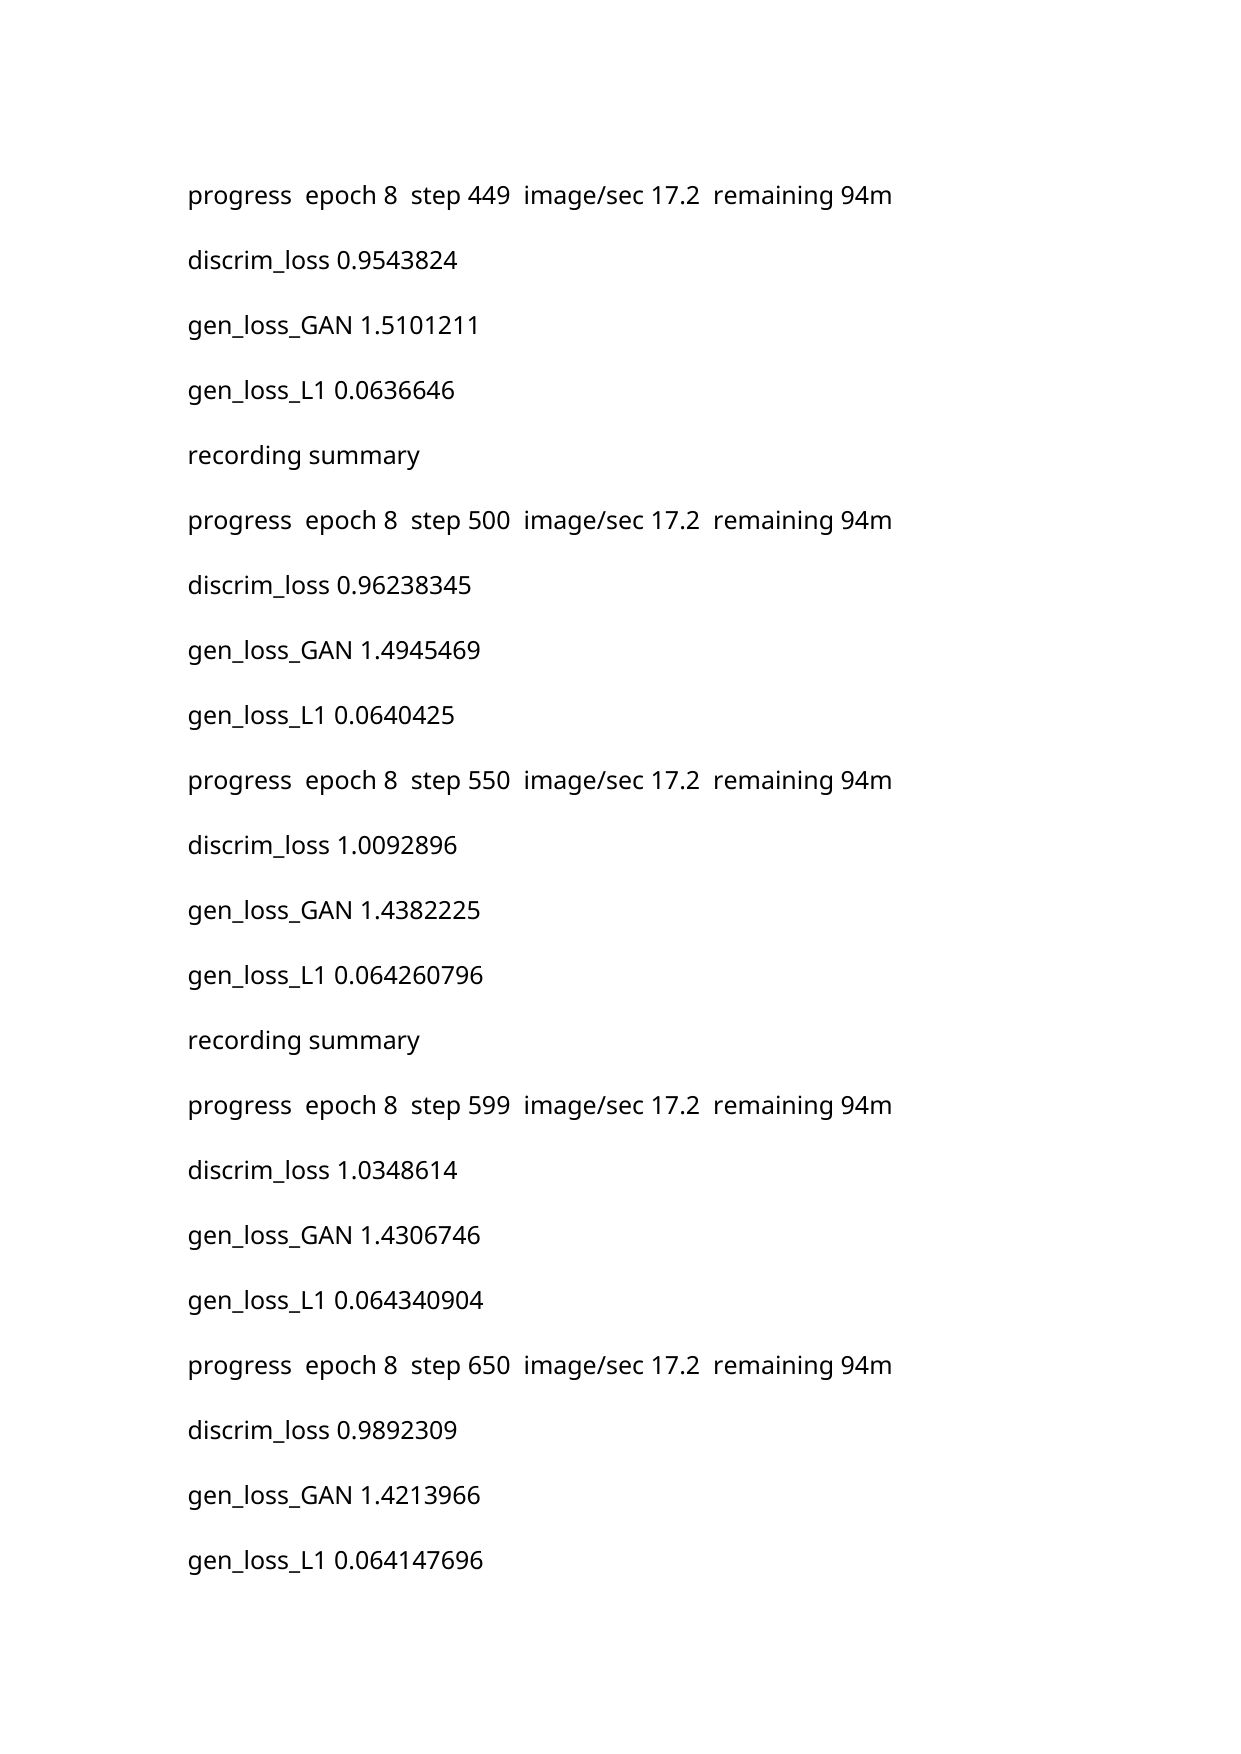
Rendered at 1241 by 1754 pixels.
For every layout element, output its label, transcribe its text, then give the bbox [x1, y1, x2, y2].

text gen_loss_L1 0.064260796 [187, 942, 1053, 1007]
text discrim_loss 0.96238345 [187, 552, 1053, 617]
text progress epoch 8 step 449 image/sec 17.2 remaining 94m [187, 162, 1053, 227]
text progress epoch 8 step 650 image/sec 17.2 remaining 94m [187, 1332, 1053, 1397]
text gen_loss_GAN 1.4306746 [187, 1202, 1053, 1267]
text gen_loss_GAN 1.5101211 [187, 292, 1053, 357]
text gen_loss_L1 0.064340904 [187, 1267, 1053, 1332]
text progress epoch 8 step 500 image/sec 17.2 remaining 94m [187, 487, 1053, 552]
text gen_loss_GAN 1.4945469 [187, 617, 1053, 682]
text gen_loss_L1 0.0640425 [187, 682, 1053, 747]
text discrim_loss 1.0348614 [187, 1137, 1053, 1202]
text discrim_loss 1.0092896 [187, 812, 1053, 877]
text progress epoch 8 step 550 image/sec 17.2 remaining 94m [187, 747, 1053, 812]
text discrim_loss 0.9892309 [187, 1397, 1053, 1462]
text gen_loss_GAN 1.4382225 [187, 877, 1053, 942]
text recording summary [187, 422, 1053, 487]
text recording summary [187, 1007, 1053, 1072]
text gen_loss_L1 0.064147696 [187, 1527, 1053, 1592]
text discrim_loss 0.9543824 [187, 227, 1053, 292]
text progress epoch 8 step 599 image/sec 17.2 remaining 94m [187, 1072, 1053, 1137]
text gen_loss_L1 0.0636646 [187, 357, 1053, 422]
text gen_loss_GAN 1.4213966 [187, 1462, 1053, 1527]
